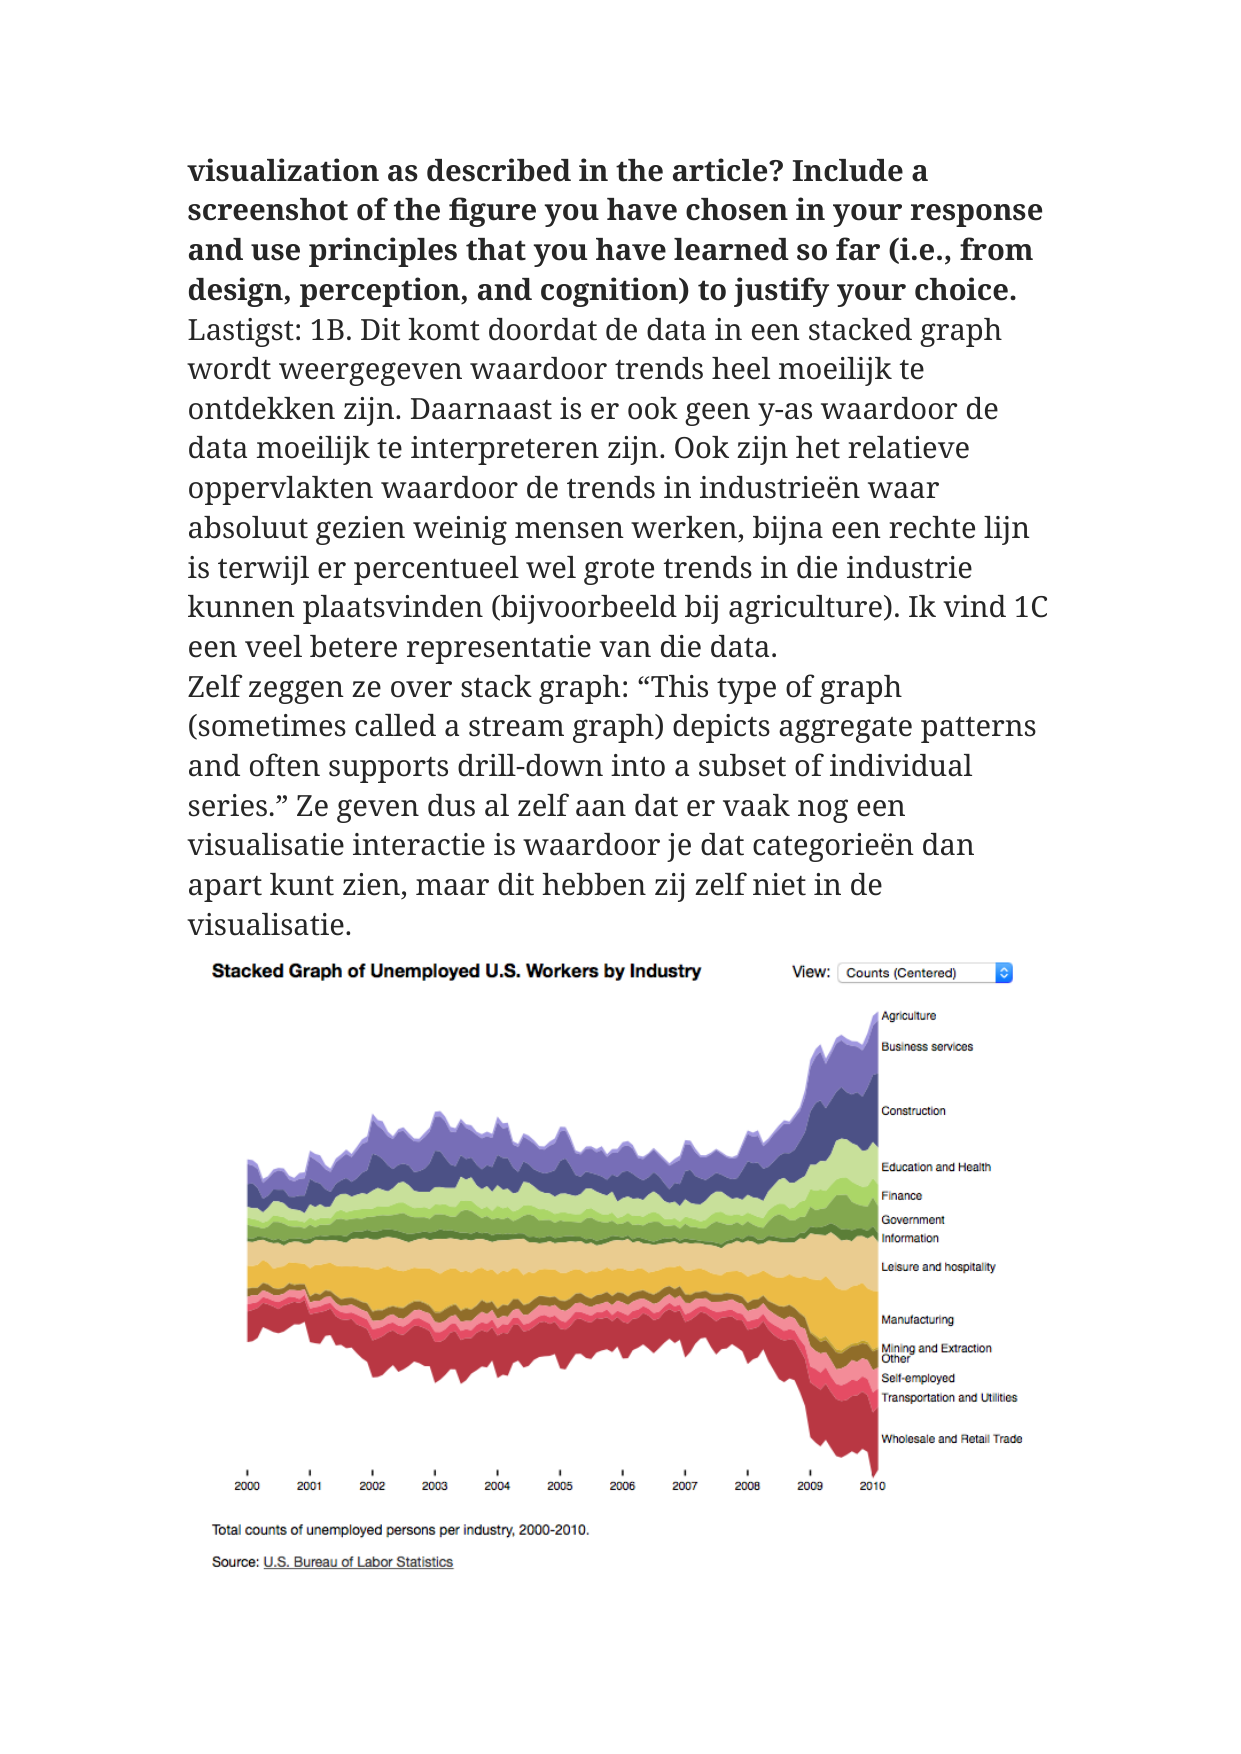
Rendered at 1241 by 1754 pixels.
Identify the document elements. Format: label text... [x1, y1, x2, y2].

text Zelf zeggen ze over stack graph: “This type of graph (sometimes called a stream graph) depicts aggregate patterns and often supports drill-down into a subset of individual series.” Ze geven dus al zelf aan dat er vaak nog een visualisatie interactie is waardoor je dat categorieën dan apart kunt zien, maar dit hebben zij zelf niet in de visualisatie. [187, 666, 1053, 943]
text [187, 150, 1053, 309]
picture [187, 943, 1053, 1591]
text Lastigst: 1B. Dit komt doordat de data in een stacked graph wordt weergegeven waardoor trends heel moeilijk te ontdekken zijn. Daarnaast is er ook geen y-as waardoor de data moeilijk te interpreteren zijn. Ook zijn het relatieve oppervlakten waardoor de trends in industrieën waar absoluut gezien weinig mensen werken, bijna een rechte lijn is terwijl er percentueel wel grote trends in die industrie kunnen plaatsvinden (bijvoorbeeld bij agriculture). Ik vind 1C een veel betere representatie van die data. [187, 309, 1053, 666]
